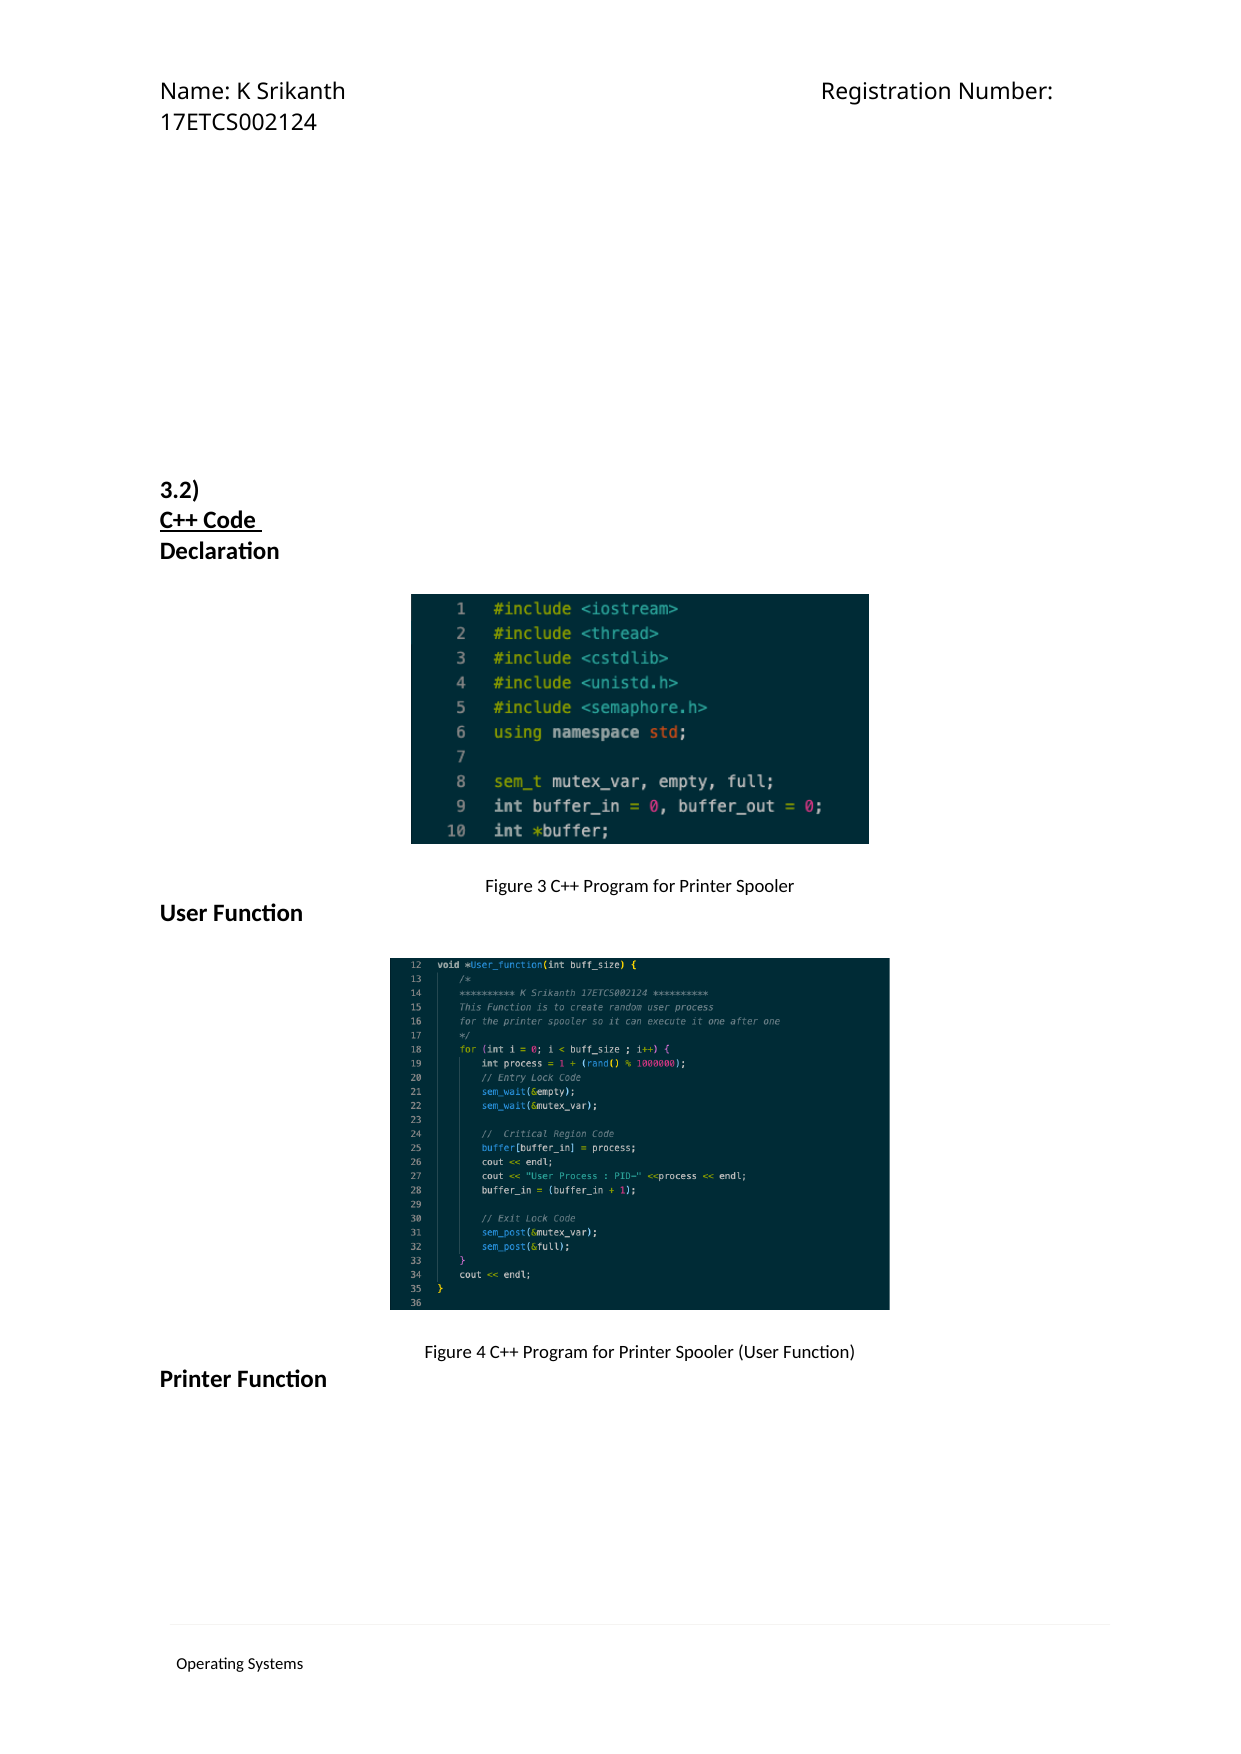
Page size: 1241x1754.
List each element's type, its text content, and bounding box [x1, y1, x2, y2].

picture [515, 630, 521, 639]
picture [458, 776, 464, 787]
text 3.2) [159, 474, 1120, 504]
picture [621, 778, 629, 787]
picture [611, 778, 619, 787]
picture [544, 676, 560, 689]
picture [458, 726, 464, 738]
picture [563, 704, 571, 714]
picture [554, 799, 560, 811]
picture [524, 630, 531, 639]
picture [524, 655, 531, 664]
picture [632, 651, 638, 663]
text User Function [159, 897, 1120, 928]
text Printer Function [159, 1363, 1120, 1393]
picture [622, 679, 628, 689]
picture [534, 701, 541, 713]
picture [709, 799, 716, 811]
picture [748, 775, 754, 787]
picture [494, 676, 521, 688]
picture [593, 602, 599, 614]
picture [458, 651, 464, 664]
picture [689, 776, 696, 787]
picture [613, 630, 619, 638]
picture [448, 825, 455, 836]
picture [544, 602, 560, 615]
picture [532, 1102, 539, 1108]
picture [533, 824, 560, 836]
picture [641, 676, 648, 688]
picture [633, 605, 638, 614]
picture [495, 729, 502, 738]
picture [504, 778, 522, 788]
picture [631, 630, 638, 639]
picture [612, 653, 618, 663]
picture [553, 729, 599, 738]
picture [514, 801, 521, 811]
picture [603, 800, 609, 811]
picture [662, 704, 667, 713]
picture [679, 799, 696, 812]
picture [633, 778, 638, 787]
picture [573, 803, 580, 812]
picture [670, 726, 677, 737]
picture [582, 704, 590, 711]
picture [699, 704, 707, 711]
picture [495, 799, 512, 811]
picture [458, 627, 464, 639]
picture [534, 676, 542, 688]
picture [524, 679, 531, 689]
text Figure 4 C++ Program for Printer Spooler (User Function) [159, 1340, 1120, 1363]
picture [524, 605, 531, 615]
picture [593, 827, 600, 836]
picture [544, 803, 551, 812]
picture [729, 775, 735, 787]
picture [612, 605, 618, 614]
picture [650, 605, 667, 614]
picture [592, 778, 599, 787]
picture [494, 651, 521, 663]
picture [582, 827, 590, 837]
picture [458, 701, 464, 713]
picture [494, 602, 521, 614]
picture [593, 704, 599, 713]
picture [537, 1090, 550, 1095]
picture [660, 1061, 670, 1066]
picture [582, 628, 598, 639]
picture [592, 655, 599, 663]
picture [563, 655, 571, 664]
picture [700, 799, 706, 811]
picture [621, 652, 629, 663]
picture [573, 824, 580, 836]
picture [563, 824, 570, 836]
picture [602, 729, 629, 741]
picture [534, 602, 542, 614]
picture [544, 651, 560, 664]
picture [660, 727, 666, 737]
picture [582, 655, 590, 662]
text Figure 3 C++ Program for Printer Spooler [159, 874, 1120, 897]
text C++ Code [159, 504, 1120, 535]
picture [534, 800, 541, 811]
picture [459, 603, 464, 614]
picture [730, 803, 736, 811]
picture [631, 677, 637, 688]
picture [533, 776, 541, 787]
picture [544, 701, 560, 714]
picture [573, 776, 579, 787]
picture [602, 704, 638, 716]
picture [670, 679, 677, 687]
picture [651, 729, 657, 738]
picture [602, 627, 609, 639]
picture [602, 655, 608, 664]
picture [621, 630, 629, 639]
picture [660, 676, 667, 688]
picture [494, 701, 521, 713]
picture [611, 803, 618, 811]
picture [495, 778, 502, 787]
picture [544, 627, 560, 640]
picture [699, 778, 706, 790]
picture [515, 725, 541, 741]
picture [767, 801, 773, 811]
picture [641, 701, 658, 713]
picture [524, 704, 531, 714]
picture [563, 679, 571, 689]
picture [505, 729, 512, 738]
picture [563, 605, 571, 615]
picture [584, 803, 590, 811]
picture [458, 825, 465, 836]
picture [641, 627, 658, 639]
picture [495, 823, 512, 836]
picture [642, 652, 667, 663]
picture [582, 605, 590, 613]
picture [582, 679, 599, 688]
picture [660, 778, 667, 787]
picture [670, 704, 677, 713]
picture [670, 605, 677, 613]
picture [758, 775, 764, 787]
picture [613, 676, 619, 688]
picture [602, 605, 609, 614]
picture [621, 603, 628, 614]
picture [649, 1062, 659, 1066]
picture [641, 605, 648, 615]
picture [514, 825, 521, 836]
picture [553, 778, 570, 787]
picture [563, 799, 570, 811]
picture [806, 800, 813, 811]
picture [582, 778, 590, 787]
picture [534, 627, 541, 639]
picture [689, 701, 696, 713]
picture [534, 651, 541, 663]
picture [758, 803, 764, 811]
picture [631, 729, 638, 738]
picture [458, 750, 464, 762]
text Declaration [159, 535, 1120, 566]
picture [650, 800, 658, 811]
picture [602, 679, 609, 688]
picture [738, 778, 745, 787]
picture [718, 803, 725, 812]
picture [458, 800, 464, 812]
picture [670, 778, 687, 790]
picture [563, 630, 571, 640]
picture [494, 627, 512, 639]
picture [457, 677, 465, 688]
picture [747, 803, 755, 812]
